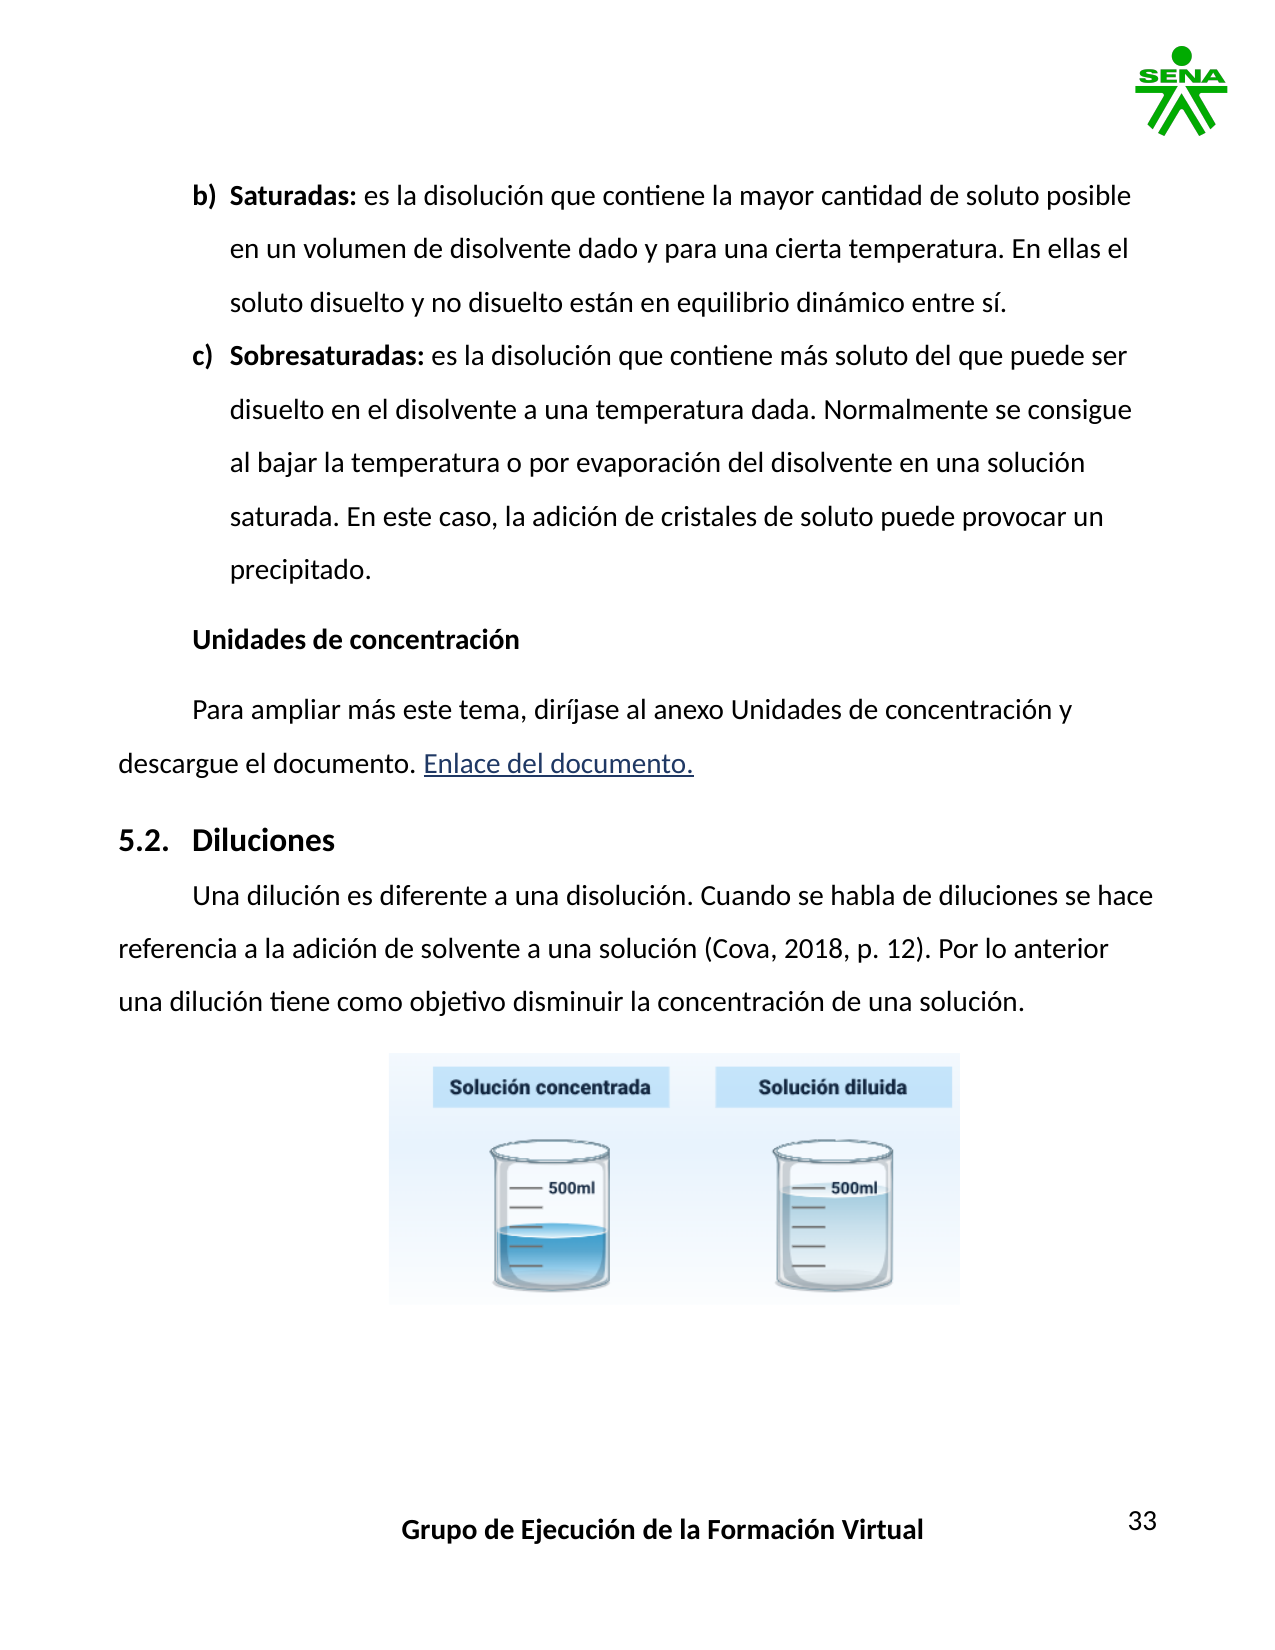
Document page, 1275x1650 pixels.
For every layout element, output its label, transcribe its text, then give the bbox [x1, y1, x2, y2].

list Saturadas: es la disolución que contiene la mayor cantidad de soluto posible en un volumen de disolvente dado y para una cierta temperatura. En ellas el soluto disuelto y no disuelto están en equilibrio dinámico entre sí. [192, 177, 1157, 320]
picture [1135, 46, 1228, 136]
text Una dilución es diferente a una disolución. Cuando se habla de diluciones se hace referencia a la adición de solvente a una solución (Cova, 2018, p. 12). Por lo anterior una dilución tiene como objetivo disminuir la concentración de una solución. [118, 877, 1157, 1019]
text Unidades de concentración [118, 621, 1157, 657]
picture [388, 1053, 960, 1305]
subtitle Diluciones [118, 819, 1157, 860]
text Para ampliar más este tema, diríjase al anexo Unidades de concentración y descargue el documento. Enlace del documento. [118, 691, 1157, 781]
